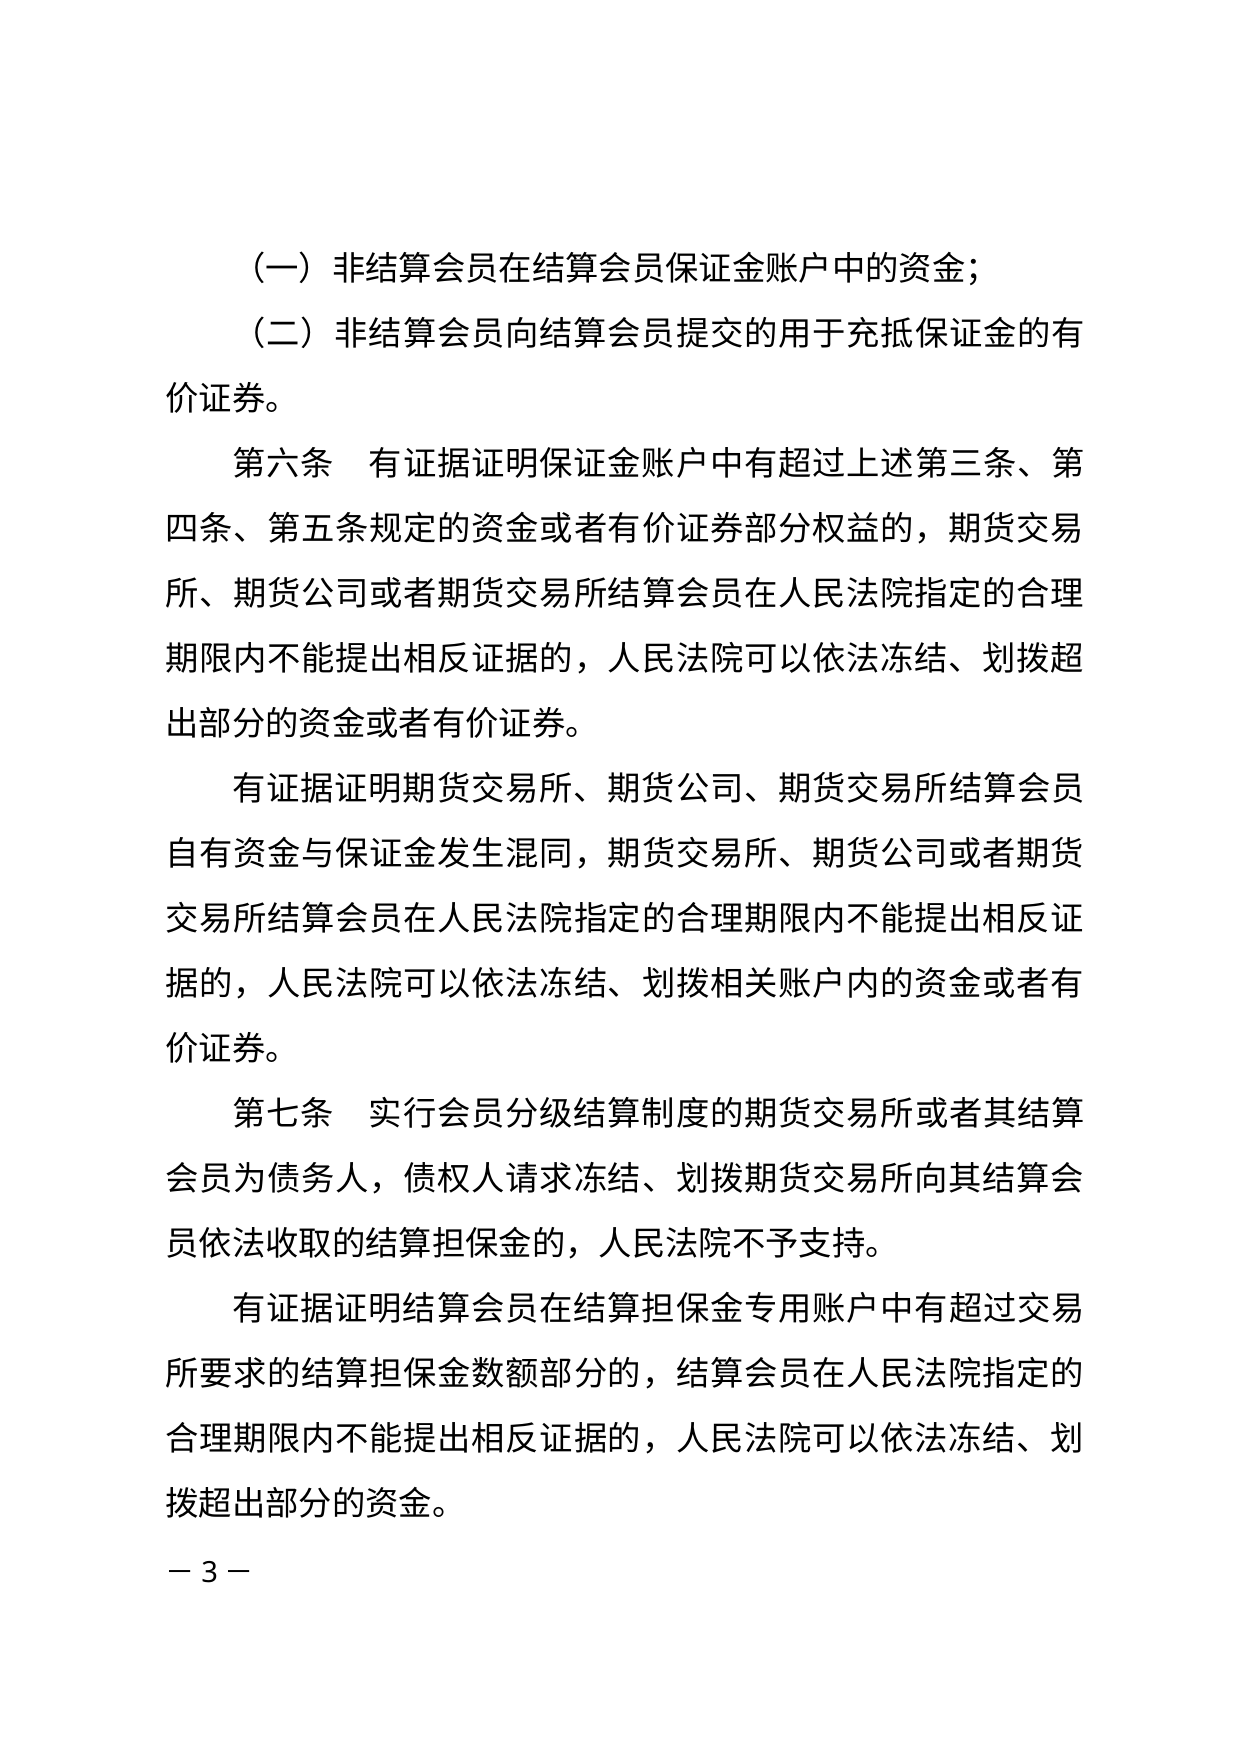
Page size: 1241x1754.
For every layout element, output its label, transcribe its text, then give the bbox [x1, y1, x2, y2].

text （二）非结算会员向结算会员提交的用于充抵保证金的有价证券。 [165, 298, 1087, 428]
text 第六条 有证据证明保证金账户中有超过上述第三条、第四条、第五条规定的资金或者有价证券部分权益的，期货交易所、期货公司或者期货交易所结算会员在人民法院指定的合理期限内不能提出相反证据的，人民法院可以依法冻结、划拨超出部分的资金或者有价证券。 [165, 428, 1087, 753]
text 有证据证明期货交易所、期货公司、期货交易所结算会员自有资金与保证金发生混同，期货交易所、期货公司或者期货交易所结算会员在人民法院指定的合理期限内不能提出相反证据的，人民法院可以依法冻结、划拨相关账户内的资金或者有价证券。 [165, 753, 1087, 1078]
text 第七条 实行会员分级结算制度的期货交易所或者其结算会员为债务人，债权人请求冻结、划拨期货交易所向其结算会员依法收取的结算担保金的，人民法院不予支持。 [165, 1078, 1087, 1273]
text 有证据证明结算会员在结算担保金专用账户中有超过交易所要求的结算担保金数额部分的，结算会员在人民法院指定的合理期限内不能提出相反证据的，人民法院可以依法冻结、划拨超出部分的资金。 [165, 1273, 1087, 1533]
text （一）非结算会员在结算会员保证金账户中的资金； [165, 233, 1087, 298]
